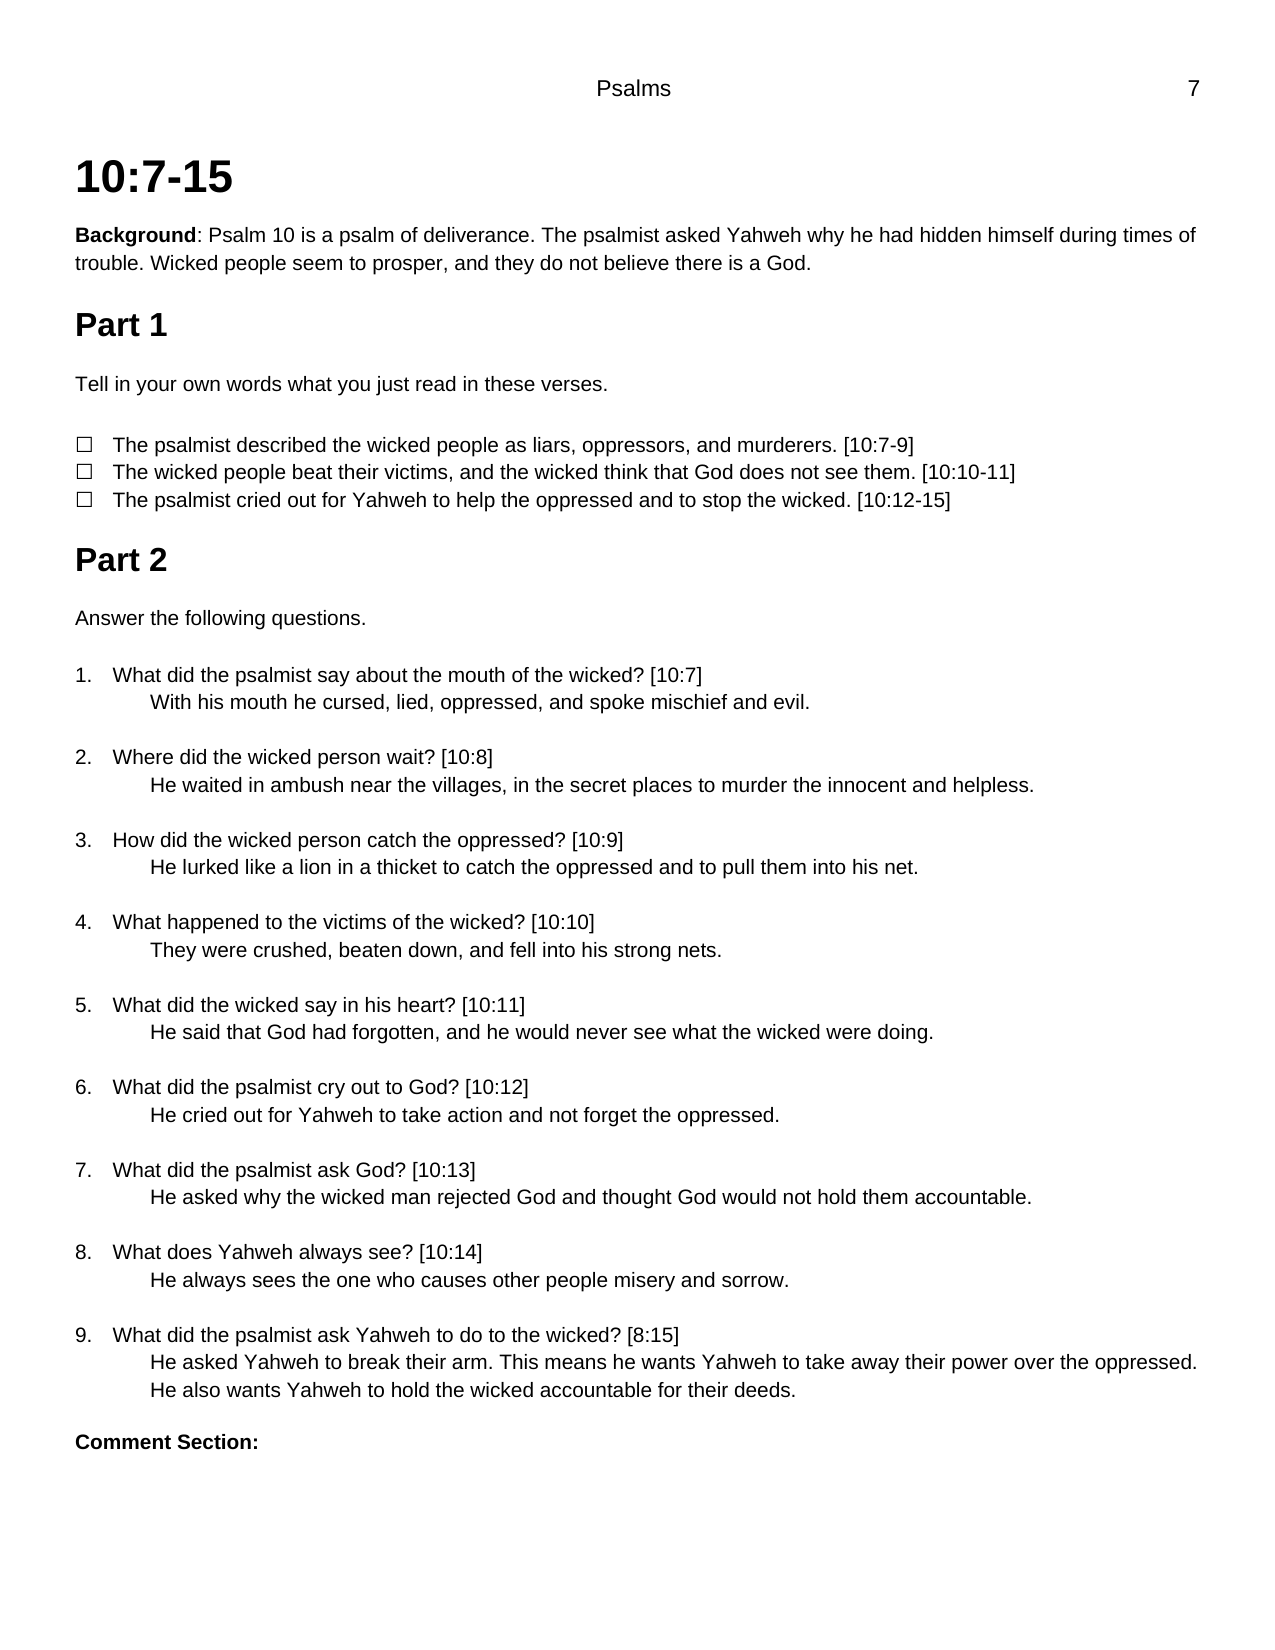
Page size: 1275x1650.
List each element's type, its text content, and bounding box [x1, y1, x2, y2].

text Part 1 [75, 306, 1200, 344]
list What did the psalmist say about the mouth of the wicked? [10:7] [75, 663, 1200, 687]
list What happened to the victims of the wicked? [10:10] [75, 910, 1200, 934]
text He lurked like a lion in a thicket to catch the oppressed and to pull them into his net. [150, 855, 1200, 879]
text He asked Yahweh to break their arm. This means he wants Yahweh to take away their power over the oppressed. He also wants Yahweh to hold the wicked accountable for their deeds. [150, 1350, 1200, 1402]
text He asked why the wicked man rejected God and thought God would not hold them accountable. [150, 1185, 1200, 1209]
text Background: Psalm 10 is a psalm of deliverance. The psalmist asked Yahweh why he had hidden himself during times of trouble. Wicked people seem to prosper, and they do not believe there is a God. [75, 223, 1200, 274]
text Tell in your own words what you just read in these verses. [75, 371, 1200, 395]
list The psalmist described the wicked people as liars, oppressors, and murderers. [10:7-9] [75, 432, 1200, 456]
list How did the wicked person catch the oppressed? [10:9] [75, 828, 1200, 852]
list The wicked people beat their victims, and the wicked think that God does not see them. [10:10-11] [75, 460, 1200, 484]
list What did the wicked say in his heart? [10:11] [75, 993, 1200, 1017]
list What does Yahweh always see? [10:14] [75, 1240, 1200, 1264]
text He waited in ambush near the villages, in the secret places to murder the innocent and helpless. [150, 773, 1200, 797]
text Answer the following questions. [75, 606, 1200, 630]
subtitle 10:7-15 [75, 150, 1200, 203]
text He always sees the one who causes other people misery and sorrow. [150, 1268, 1200, 1292]
text They were crushed, beaten down, and fell into his strong nets. [150, 938, 1200, 962]
list Where did the wicked person wait? [10:8] [75, 745, 1200, 769]
text Comment Section: [75, 1430, 1200, 1454]
list What did the psalmist ask God? [10:13] [75, 1158, 1200, 1182]
text Part 2 [75, 540, 1200, 578]
list What did the psalmist ask Yahweh to do to the wicked? [8:15] [75, 1323, 1200, 1347]
text He cried out for Yahweh to take action and not forget the oppressed. [150, 1103, 1200, 1127]
text With his mouth he cursed, lied, oppressed, and spoke mischief and evil. [150, 690, 1200, 714]
list The psalmist cried out for Yahweh to help the oppressed and to stop the wicked. [10:12-15] [75, 487, 1200, 511]
text He said that God had forgotten, and he would never see what the wicked were doing. [150, 1020, 1200, 1044]
list What did the psalmist cry out to God? [10:12] [75, 1075, 1200, 1099]
